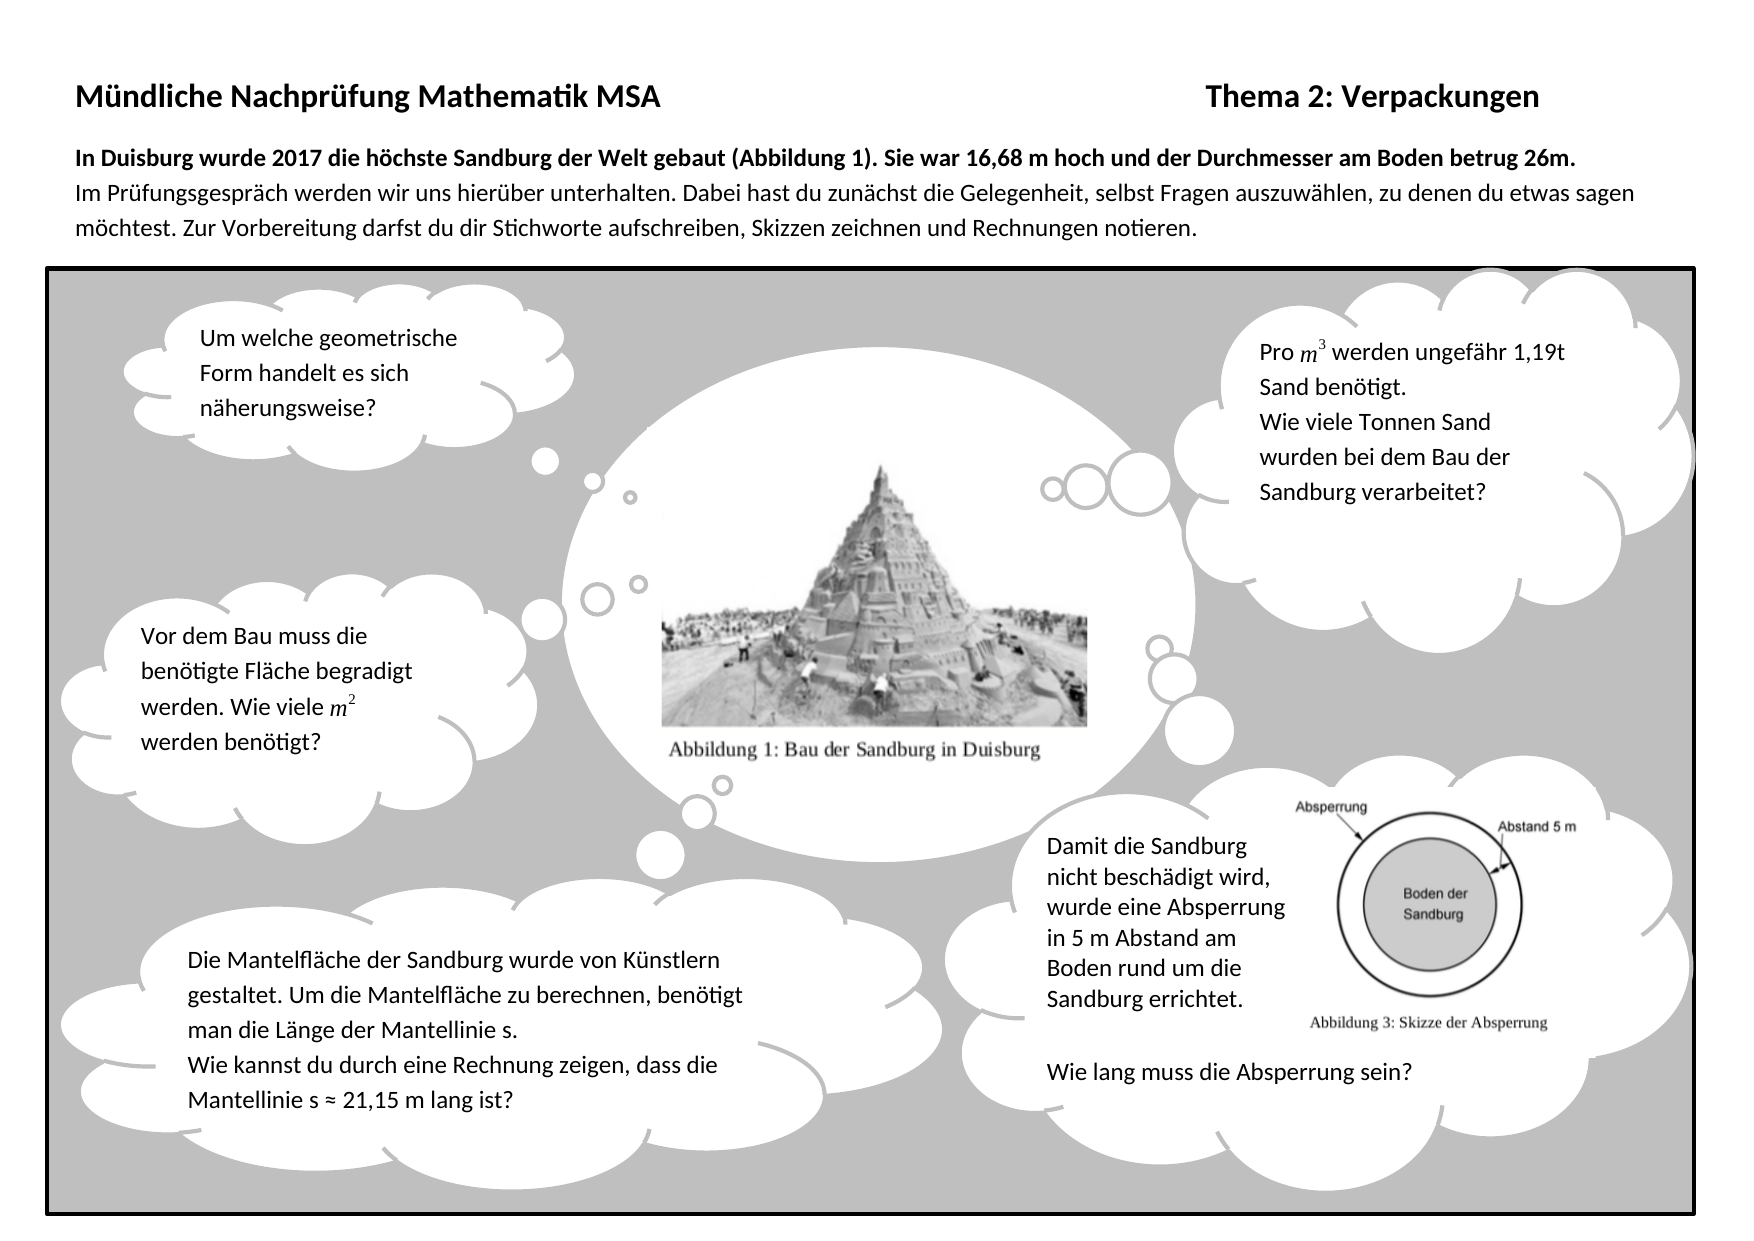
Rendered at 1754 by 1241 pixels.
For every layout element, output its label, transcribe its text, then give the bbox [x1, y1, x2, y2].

text In Duisburg wurde 2017 die höchste Sandburg der Welt gebaut (Abbildung 1). Sie war 16,68 m hoch und der Durchmesser am Boden betrug 26m. Im Prüfungsgespräch werden wir uns hierüber unterhalten. Dabei hast du zunächst die Gelegenheit, selbst Fragen auszuwählen, zu denen du etwas sagen möchtest. Zur Vorbereitung darfst du dir Stichworte aufschreiben, Skizzen zeichnen und Rechnungen notieren. [75, 143, 1679, 243]
picture [647, 427, 1102, 773]
text Mündliche Nachprüfung Mathematik MSA Thema 2: Verpackungen [75, 75, 1679, 116]
picture [1285, 787, 1596, 1058]
